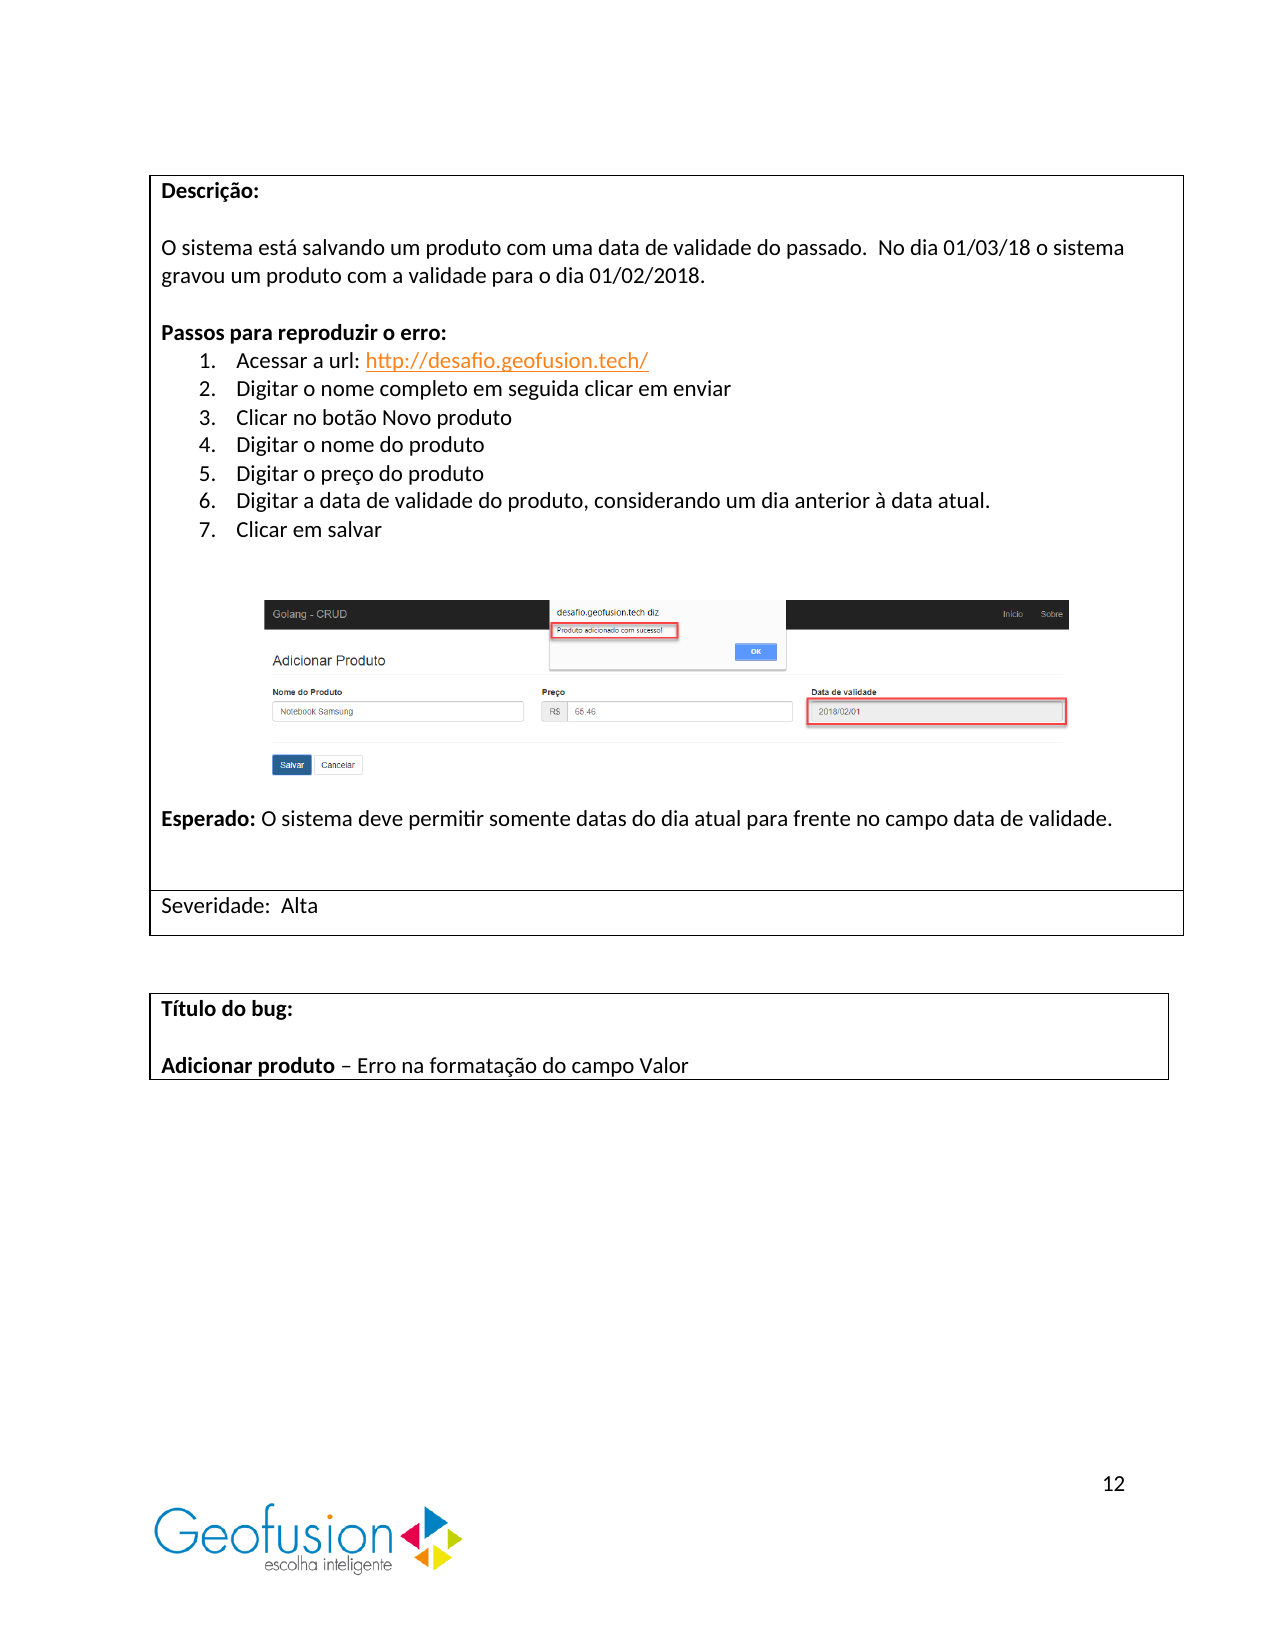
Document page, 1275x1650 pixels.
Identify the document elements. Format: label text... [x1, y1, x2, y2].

picture [264, 600, 1069, 776]
picture [150, 1497, 470, 1583]
table_cell Severidade: Alta [151, 891, 1183, 934]
table_header Título do bug: Adicionar produto – Erro na formatação do campo Valor [151, 994, 1168, 1079]
table_cell Descrição: O sistema está salvando um produto com uma data de validade do passado. No dia 01/03/18 o sistema gravou um produto com a validade para o dia 01/02/2018. Passos para reproduzir o erro: Acessar a url: http://desafio.geofusion.tech/ Digitar o nome completo em seguida clicar em enviar Clicar no botão Novo produto Digitar o nome do produto Digitar o preço do produto Digitar a data de validade do produto, considerando um dia anterior à data atual. Clicar em salvar Esperado: O sistema deve permitir somente datas do dia atual para frente no campo data de validade. [151, 176, 1183, 890]
